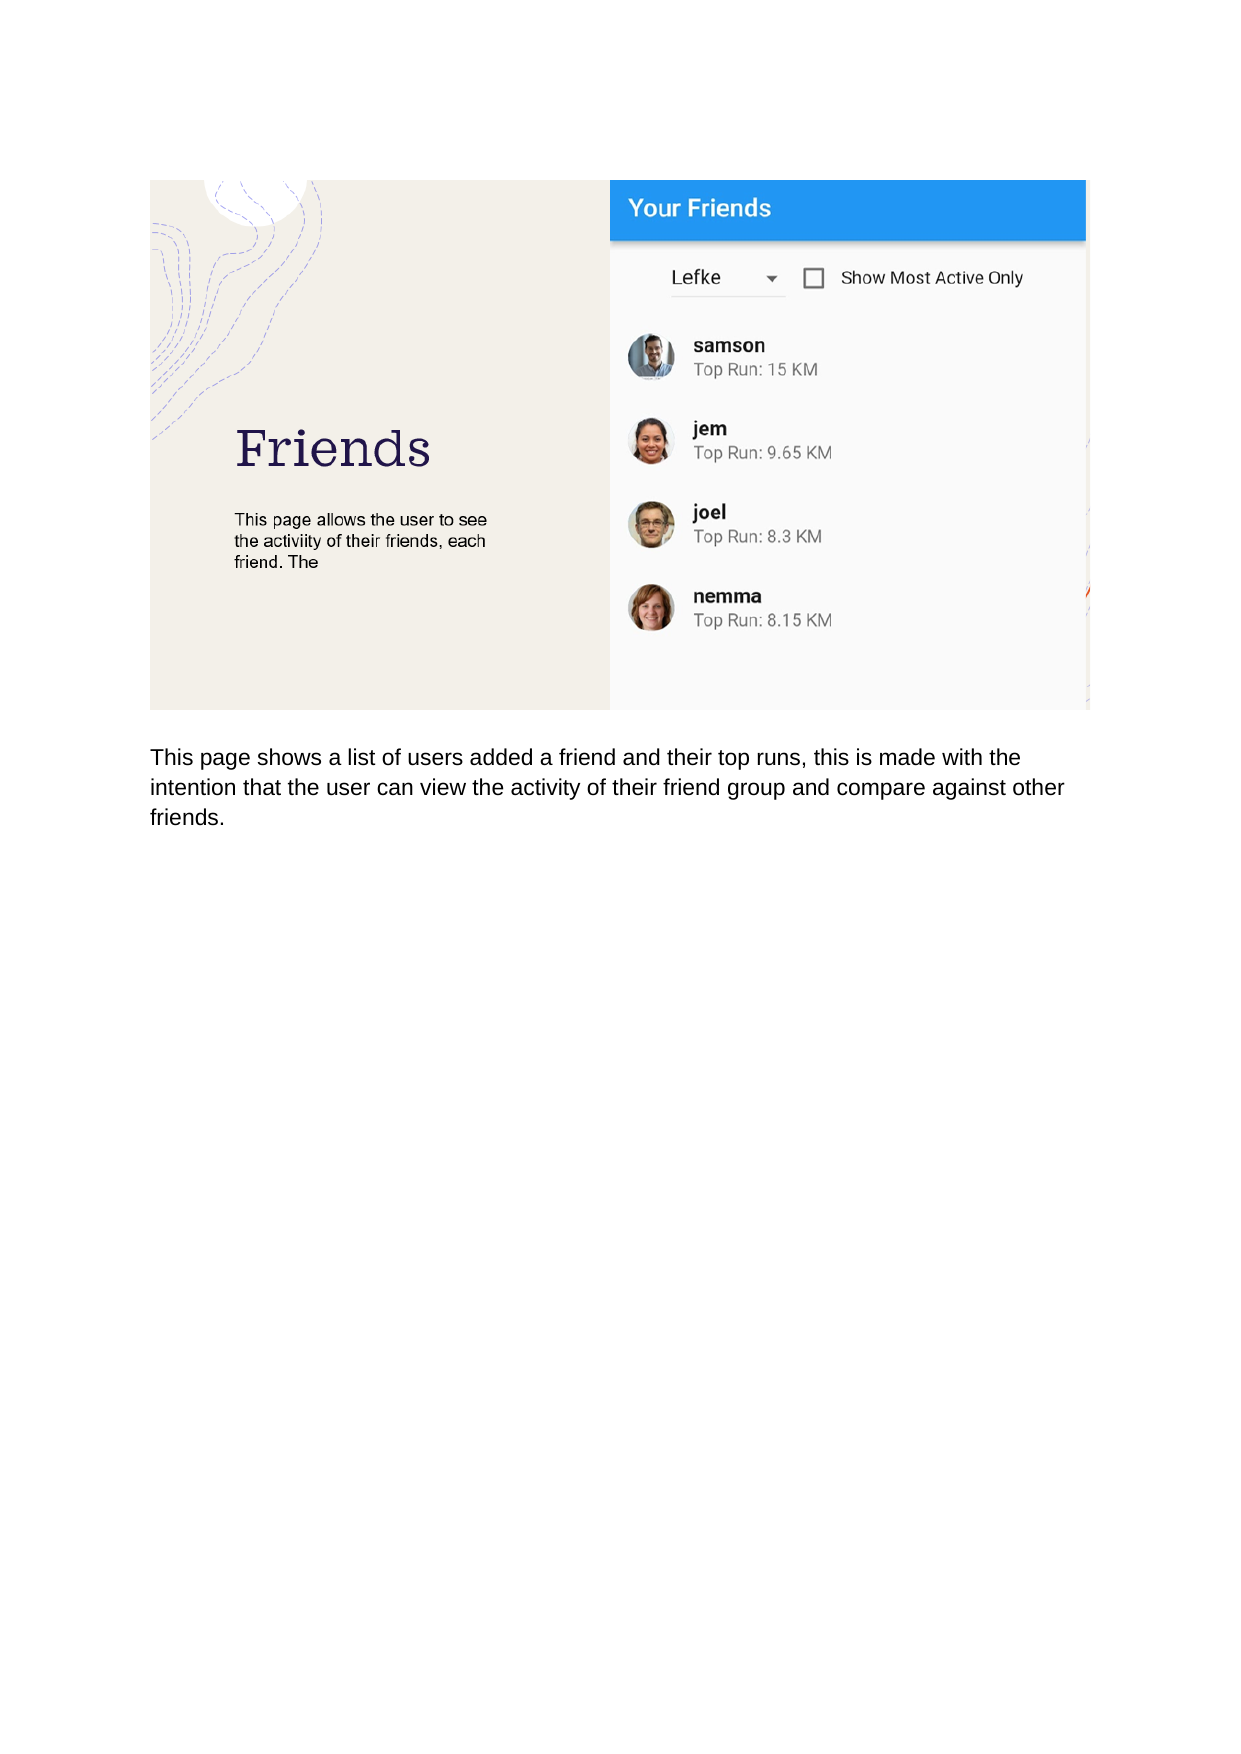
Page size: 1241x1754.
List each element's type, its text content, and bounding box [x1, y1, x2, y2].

text This page shows a list of users added a friend and their top runs, this is made with the intention that the user can view the activity of their friend group and compare against other friends. [150, 743, 1090, 830]
picture [150, 180, 1091, 710]
